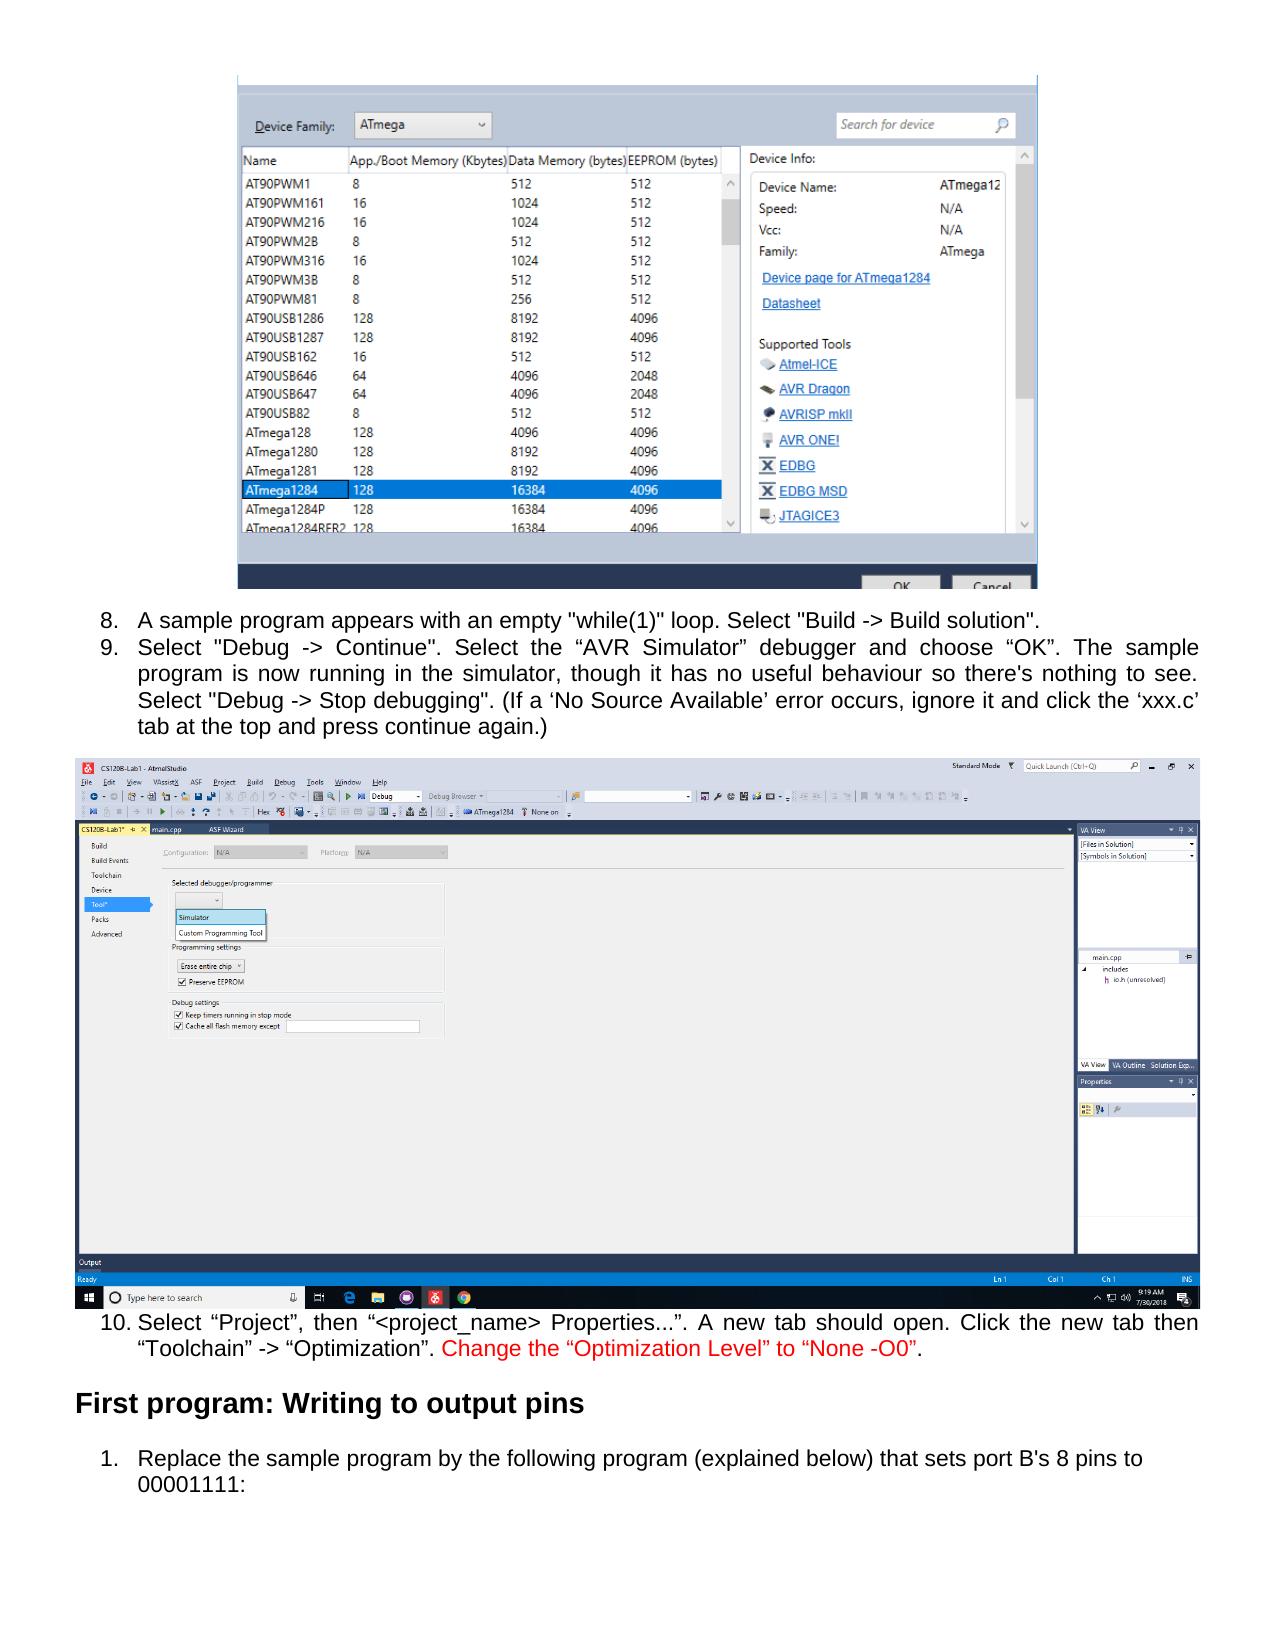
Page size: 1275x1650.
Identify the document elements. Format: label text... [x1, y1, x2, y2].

picture [237, 75, 1038, 589]
list Select “Project”, then “<project_name> Properties...”. A new tab should open. Click the new tab then “Toolchain” -> “Optimization”. Change the “Optimization Level” to “None -O0”. [100, 1309, 1200, 1361]
list A sample program appears with an empty "while(1)" loop. Select "Build -> Build solution". [100, 607, 1200, 634]
list Select "Debug -> Continue". Select the “AVR Simulator” debugger and choose “OK”. The sample program is now running in the simulator, though it has no useful behaviour so there's nothing to see. Select "Debug -> Stop debugging". (If a ‘No Source Available’ error occurs, ignore it and click the ‘xxx.c’ tab at the top and press continue again.) [100, 634, 1200, 739]
list Replace the sample program by the following program (explained below) that sets port B's 8 pins to 00001111: [100, 1445, 1200, 1497]
picture [75, 758, 1200, 1309]
subtitle First program: Writing to output pins [75, 1386, 1200, 1420]
